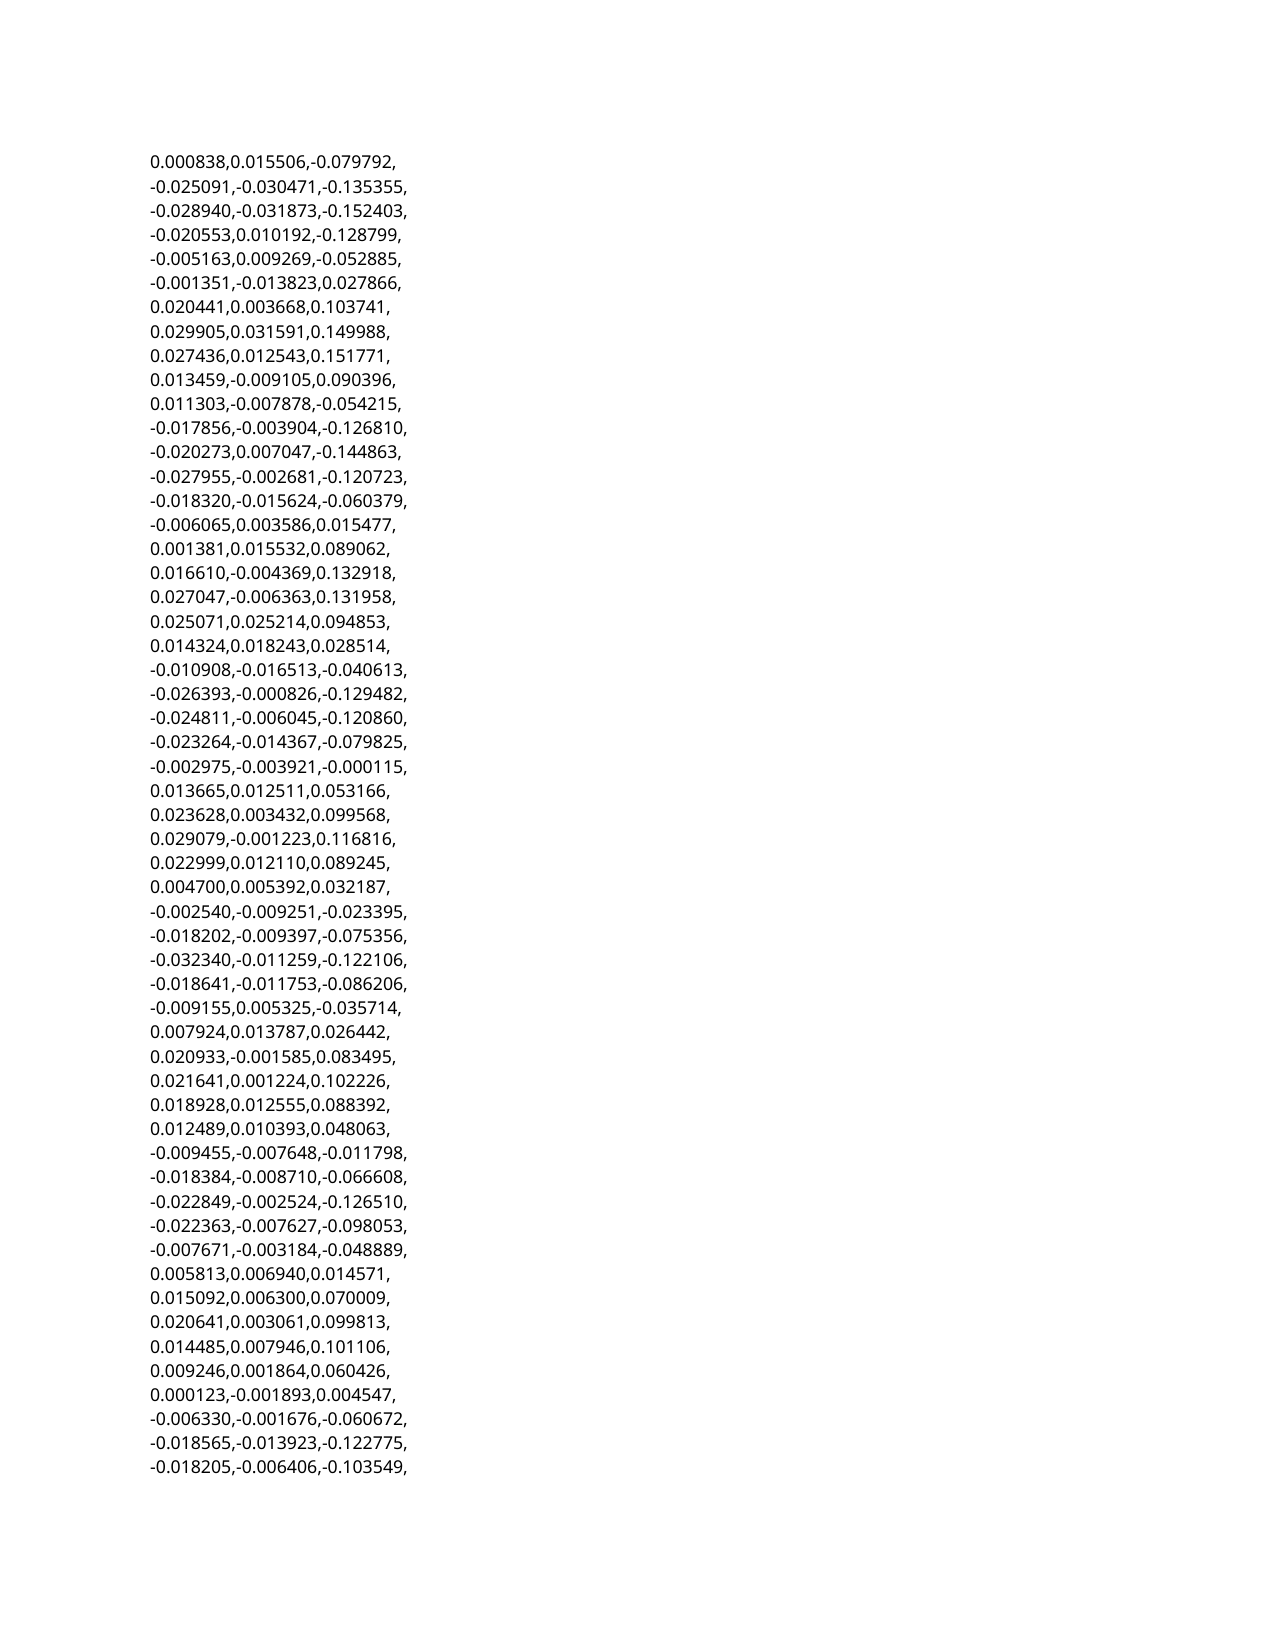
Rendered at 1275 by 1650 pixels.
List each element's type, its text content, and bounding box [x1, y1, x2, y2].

text 0.005813,0.006940,0.014571, [150, 1262, 1125, 1286]
text 0.022999,0.012110,0.089245, [150, 851, 1125, 875]
text -0.010908,-0.016513,-0.040613, [150, 657, 1125, 682]
text 0.020441,0.003668,0.103741, [150, 295, 1125, 319]
text -0.022363,-0.007627,-0.098053, [150, 1213, 1125, 1237]
text 0.027047,-0.006363,0.131958, [150, 585, 1125, 609]
text -0.032340,-0.011259,-0.122106, [150, 947, 1125, 972]
text -0.027955,-0.002681,-0.120723, [150, 464, 1125, 488]
text -0.025091,-0.030471,-0.135355, [150, 174, 1125, 198]
text 0.009246,0.001864,0.060426, [150, 1358, 1125, 1382]
text -0.028940,-0.031873,-0.152403, [150, 198, 1125, 222]
text -0.009455,-0.007648,-0.011798, [150, 1141, 1125, 1165]
text 0.014485,0.007946,0.101106, [150, 1334, 1125, 1358]
text 0.011303,-0.007878,-0.054215, [150, 392, 1125, 416]
text 0.021641,0.001224,0.102226, [150, 1068, 1125, 1092]
text -0.018384,-0.008710,-0.066608, [150, 1165, 1125, 1189]
text -0.022849,-0.002524,-0.126510, [150, 1189, 1125, 1213]
text -0.024811,-0.006045,-0.120860, [150, 706, 1125, 730]
text 0.023628,0.003432,0.099568, [150, 802, 1125, 827]
text -0.020553,0.010192,-0.128799, [150, 222, 1125, 247]
text 0.015092,0.006300,0.070009, [150, 1286, 1125, 1310]
text 0.007924,0.013787,0.026442, [150, 1020, 1125, 1044]
text -0.005163,0.009269,-0.052885, [150, 247, 1125, 271]
text 0.029905,0.031591,0.149988, [150, 319, 1125, 343]
text -0.001351,-0.013823,0.027866, [150, 271, 1125, 295]
text -0.006065,0.003586,0.015477, [150, 512, 1125, 537]
text 0.014324,0.018243,0.028514, [150, 633, 1125, 657]
text 0.004700,0.005392,0.032187, [150, 875, 1125, 899]
text -0.018202,-0.009397,-0.075356, [150, 923, 1125, 947]
text 0.029079,-0.001223,0.116816, [150, 827, 1125, 851]
text 0.020933,-0.001585,0.083495, [150, 1044, 1125, 1068]
text -0.018565,-0.013923,-0.122775, [150, 1431, 1125, 1455]
text -0.009155,0.005325,-0.035714, [150, 996, 1125, 1020]
text -0.018205,-0.006406,-0.103549, [150, 1455, 1125, 1479]
text -0.002975,-0.003921,-0.000115, [150, 754, 1125, 778]
text 0.013459,-0.009105,0.090396, [150, 367, 1125, 392]
text -0.018320,-0.015624,-0.060379, [150, 488, 1125, 512]
text 0.025071,0.025214,0.094853, [150, 609, 1125, 633]
text -0.002540,-0.009251,-0.023395, [150, 899, 1125, 923]
text 0.013665,0.012511,0.053166, [150, 778, 1125, 802]
text 0.000123,-0.001893,0.004547, [150, 1382, 1125, 1407]
text -0.017856,-0.003904,-0.126810, [150, 416, 1125, 440]
text -0.020273,0.007047,-0.144863, [150, 440, 1125, 464]
text -0.018641,-0.011753,-0.086206, [150, 972, 1125, 996]
text -0.026393,-0.000826,-0.129482, [150, 682, 1125, 706]
text 0.000838,0.015506,-0.079792, [150, 150, 1125, 174]
text 0.016610,-0.004369,0.132918, [150, 561, 1125, 585]
text 0.018928,0.012555,0.088392, [150, 1092, 1125, 1117]
text -0.007671,-0.003184,-0.048889, [150, 1237, 1125, 1262]
text 0.012489,0.010393,0.048063, [150, 1117, 1125, 1141]
text 0.020641,0.003061,0.099813, [150, 1310, 1125, 1334]
text -0.006330,-0.001676,-0.060672, [150, 1407, 1125, 1431]
text 0.001381,0.015532,0.089062, [150, 537, 1125, 561]
text -0.023264,-0.014367,-0.079825, [150, 730, 1125, 754]
text 0.027436,0.012543,0.151771, [150, 343, 1125, 367]
